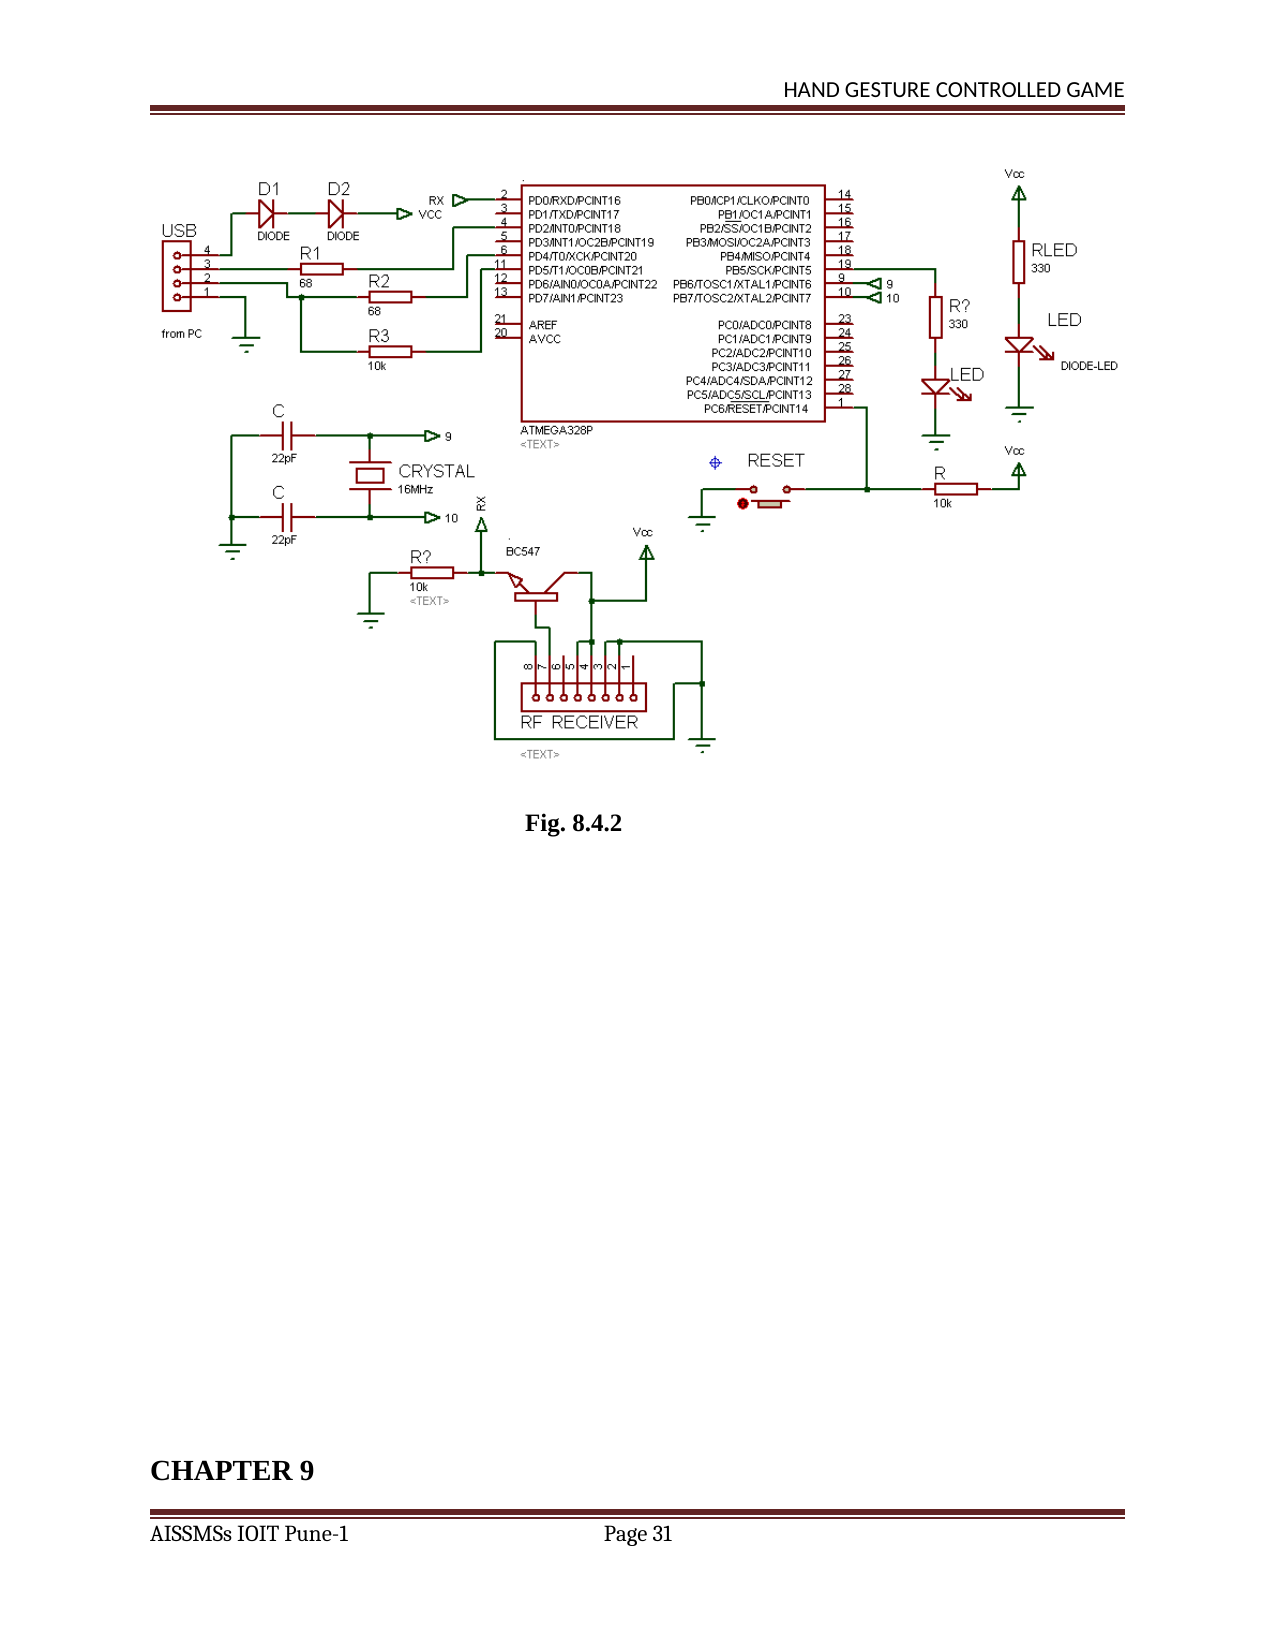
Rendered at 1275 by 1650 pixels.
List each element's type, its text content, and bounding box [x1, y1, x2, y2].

picture [150, 150, 1125, 766]
text Fig. 8.4.2 [150, 808, 1125, 837]
text CHAPTER 9 [150, 1453, 1125, 1487]
